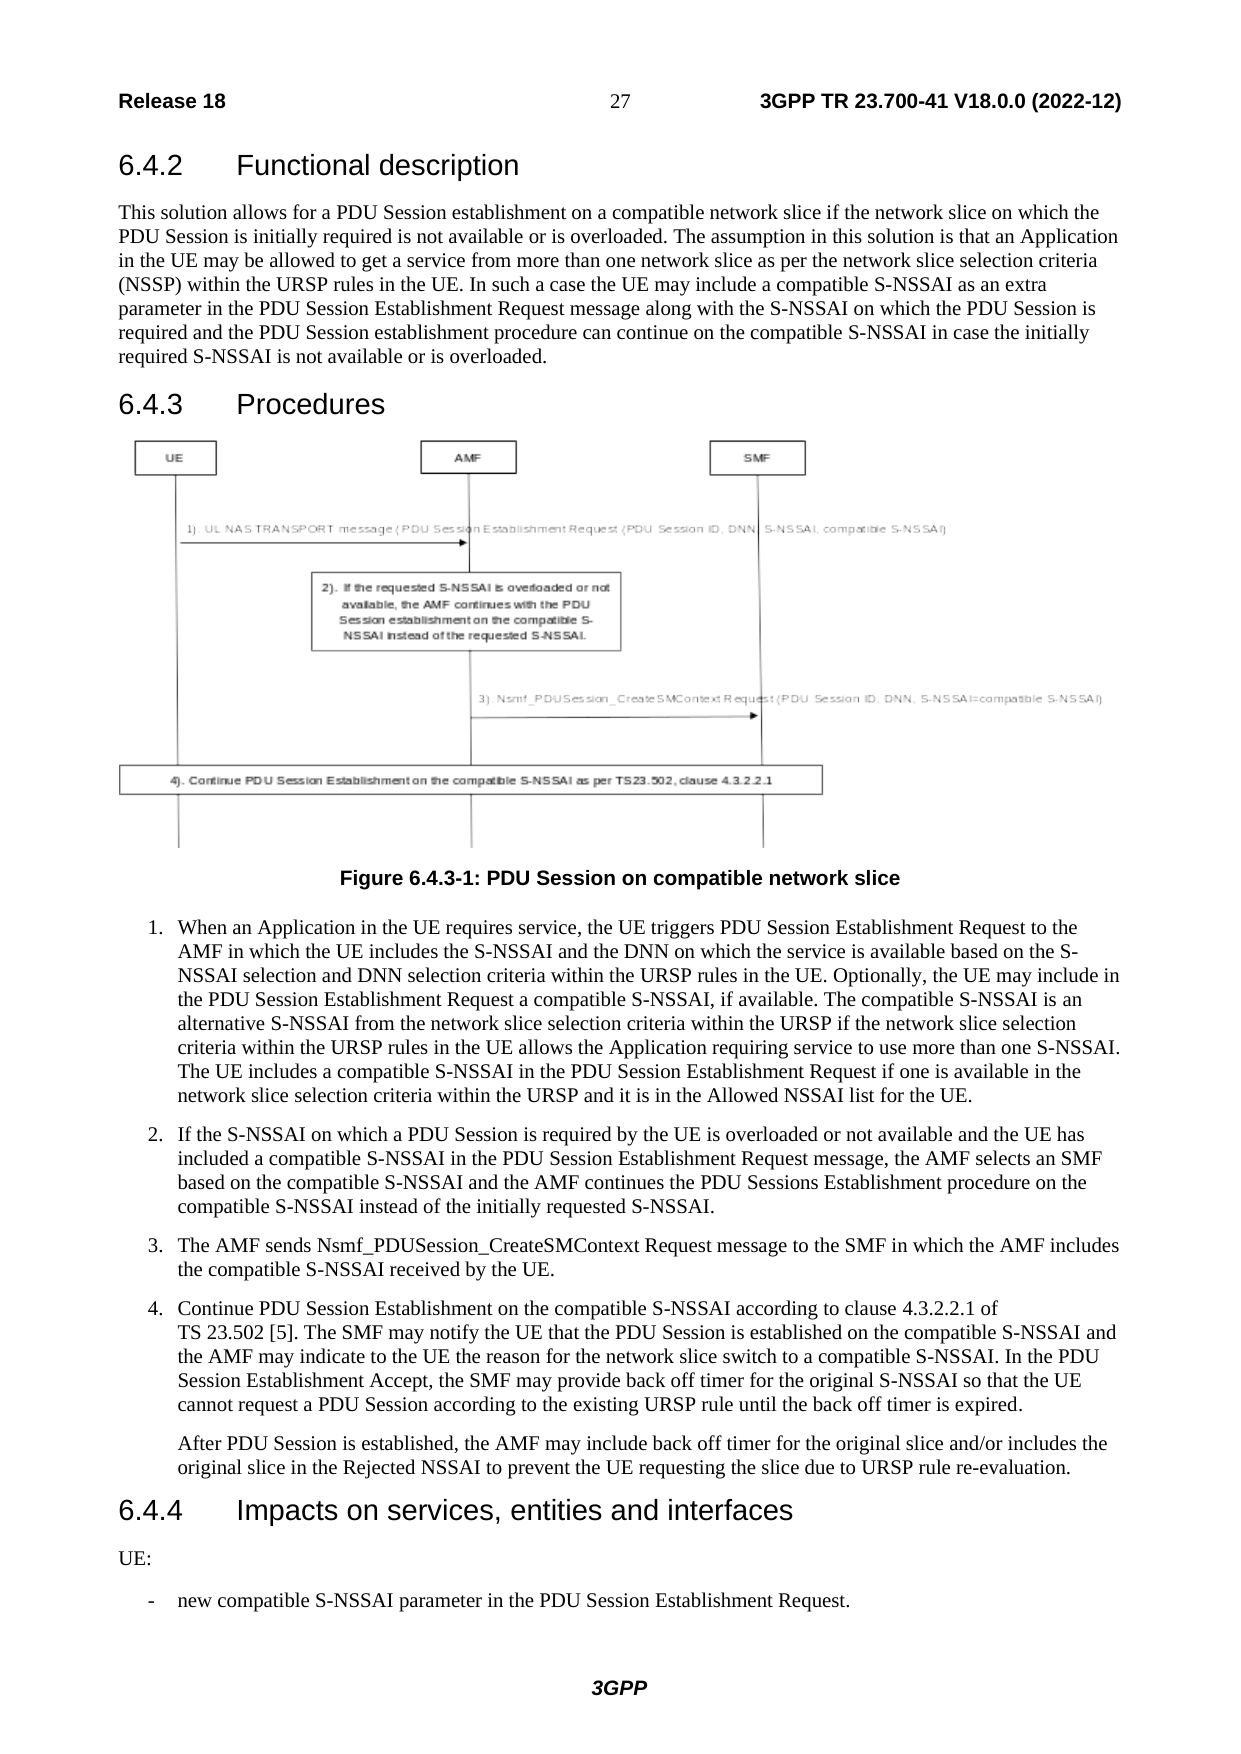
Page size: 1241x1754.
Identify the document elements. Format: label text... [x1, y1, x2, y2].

text 2. If the S-NSSAI on which a PDU Session is required by the UE is overloaded or not available and the UE has included a compatible S-NSSAI in the PDU Session Establishment Request message, the AMF selects an SMF based on the compatible S-NSSAI and the AMF continues the PDU Sessions Establishment procedure on the compatible S-NSSAI instead of the initially requested S-NSSAI. [148, 1122, 1122, 1218]
subtitle 6.4.2 Functional description [118, 147, 1122, 181]
text This solution allows for a PDU Session establishment on a compatible network slice if the network slice on which the PDU Session is initially required is not available or is overloaded. The assumption in this solution is that an Application in the UE may be allowed to get a service from more than one network slice as per the network slice selection criteria (NSSP) within the URSP rules in the UE. In such a case the UE may include a compatible S-NSSAI as an extra parameter in the PDU Session Establishment Request message along with the S-NSSAI on which the PDU Session is required and the PDU Session establishment procedure can continue on the compatible S-NSSAI in case the initially required S-NSSAI is not available or is overloaded. [118, 200, 1122, 368]
text 1. When an Application in the UE requires service, the UE triggers PDU Session Establishment Request to the AMF in which the UE includes the S-NSSAI and the DNN on which the service is available based on the S-NSSAI selection and DNN selection criteria within the URSP rules in the UE. Optionally, the UE may include in the PDU Session Establishment Request a compatible S-NSSAI, if available. The compatible S-NSSAI is an alternative S-NSSAI from the network slice selection criteria within the URSP if the network slice selection criteria within the URSP rules in the UE allows the Application requiring service to use more than one S-NSSAI. The UE includes a compatible S-NSSAI in the PDU Session Establishment Request if one is available in the network slice selection criteria within the URSP and it is in the Allowed NSSAI list for the UE. [148, 915, 1122, 1107]
text UE: [118, 1546, 1122, 1569]
text After PDU Session is established, the AMF may include back off timer for the original slice and/or includes the original slice in the Rejected NSSAI to prevent the UE requesting the slice due to URSP rule re-evaluation. [148, 1431, 1122, 1479]
text - new compatible S-NSSAI parameter in the PDU Session Establishment Request. [148, 1588, 1122, 1612]
text 4. Continue PDU Session Establishment on the compatible S-NSSAI according to clause 4.3.2.2.1 of TS 23.502 [5]. The SMF may notify the UE that the PDU Session is established on the compatible S-NSSAI and the AMF may indicate to the UE the reason for the network slice switch to a compatible S-NSSAI. In the PDU Session Establishment Accept, the SMF may provide back off timer for the original S-NSSAI so that the UE cannot request a PDU Session according to the existing URSP rule until the back off timer is expired. [148, 1296, 1122, 1416]
text 3. The AMF sends Nsmf_PDUSession_CreateSMContext Request message to the SMF in which the AMF includes the compatible S-NSSAI received by the UE. [148, 1233, 1122, 1281]
text Figure 6.4.3-1: PDU Session on compatible network slice [118, 866, 1122, 890]
subtitle 6.4.4 Impacts on services, entities and interfaces [118, 1493, 1122, 1527]
subtitle 6.4.3 Procedures [118, 387, 1122, 421]
